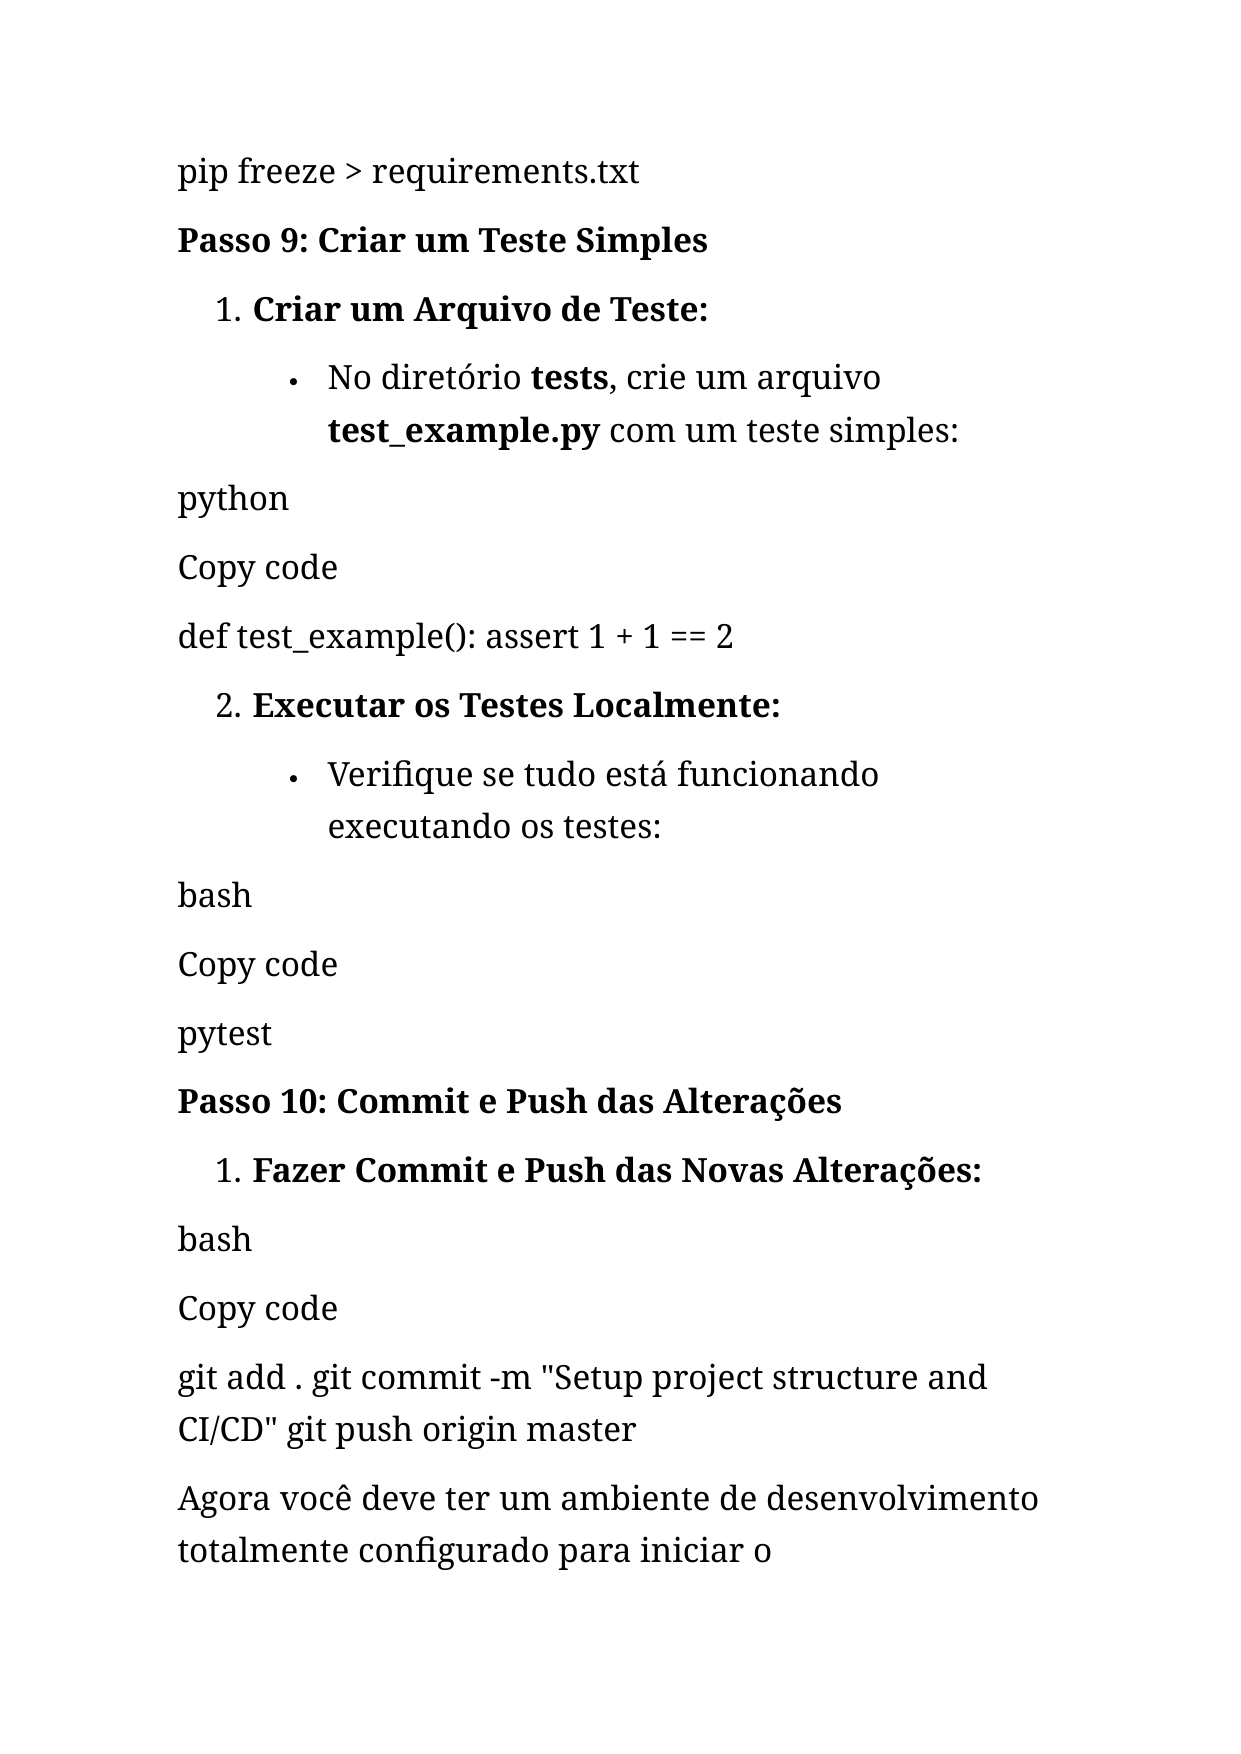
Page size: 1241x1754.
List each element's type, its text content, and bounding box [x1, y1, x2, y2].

text def test_example(): assert 1 + 1 == 2 [177, 613, 1063, 658]
text Copy code [177, 941, 1063, 986]
text bash [177, 872, 1063, 917]
list Executar os Testes Localmente: [215, 682, 1063, 727]
text pip freeze > requirements.txt [177, 148, 1063, 193]
text git add . git commit -m "Setup project structure and CI/CD" git push origin master [177, 1354, 1063, 1451]
text Passo 10: Commit e Push das Alterações [177, 1078, 1063, 1124]
list Fazer Commit e Push das Novas Alterações: [215, 1147, 1063, 1192]
text bash [177, 1216, 1063, 1261]
text Copy code [177, 1285, 1063, 1330]
list Criar um Arquivo de Teste: [215, 285, 1063, 331]
text Copy code [177, 544, 1063, 589]
text Agora você deve ter um ambiente de desenvolvimento totalmente configurado para iniciar o [177, 1475, 1063, 1572]
list No diretório tests, crie um arquivo test_example.py com um teste simples: [290, 354, 1063, 452]
text Passo 9: Criar um Teste Simples [177, 216, 1063, 262]
text pytest [177, 1009, 1063, 1055]
text python [177, 475, 1063, 521]
list Verifique se tudo está funcionando executando os testes: [290, 751, 1063, 848]
